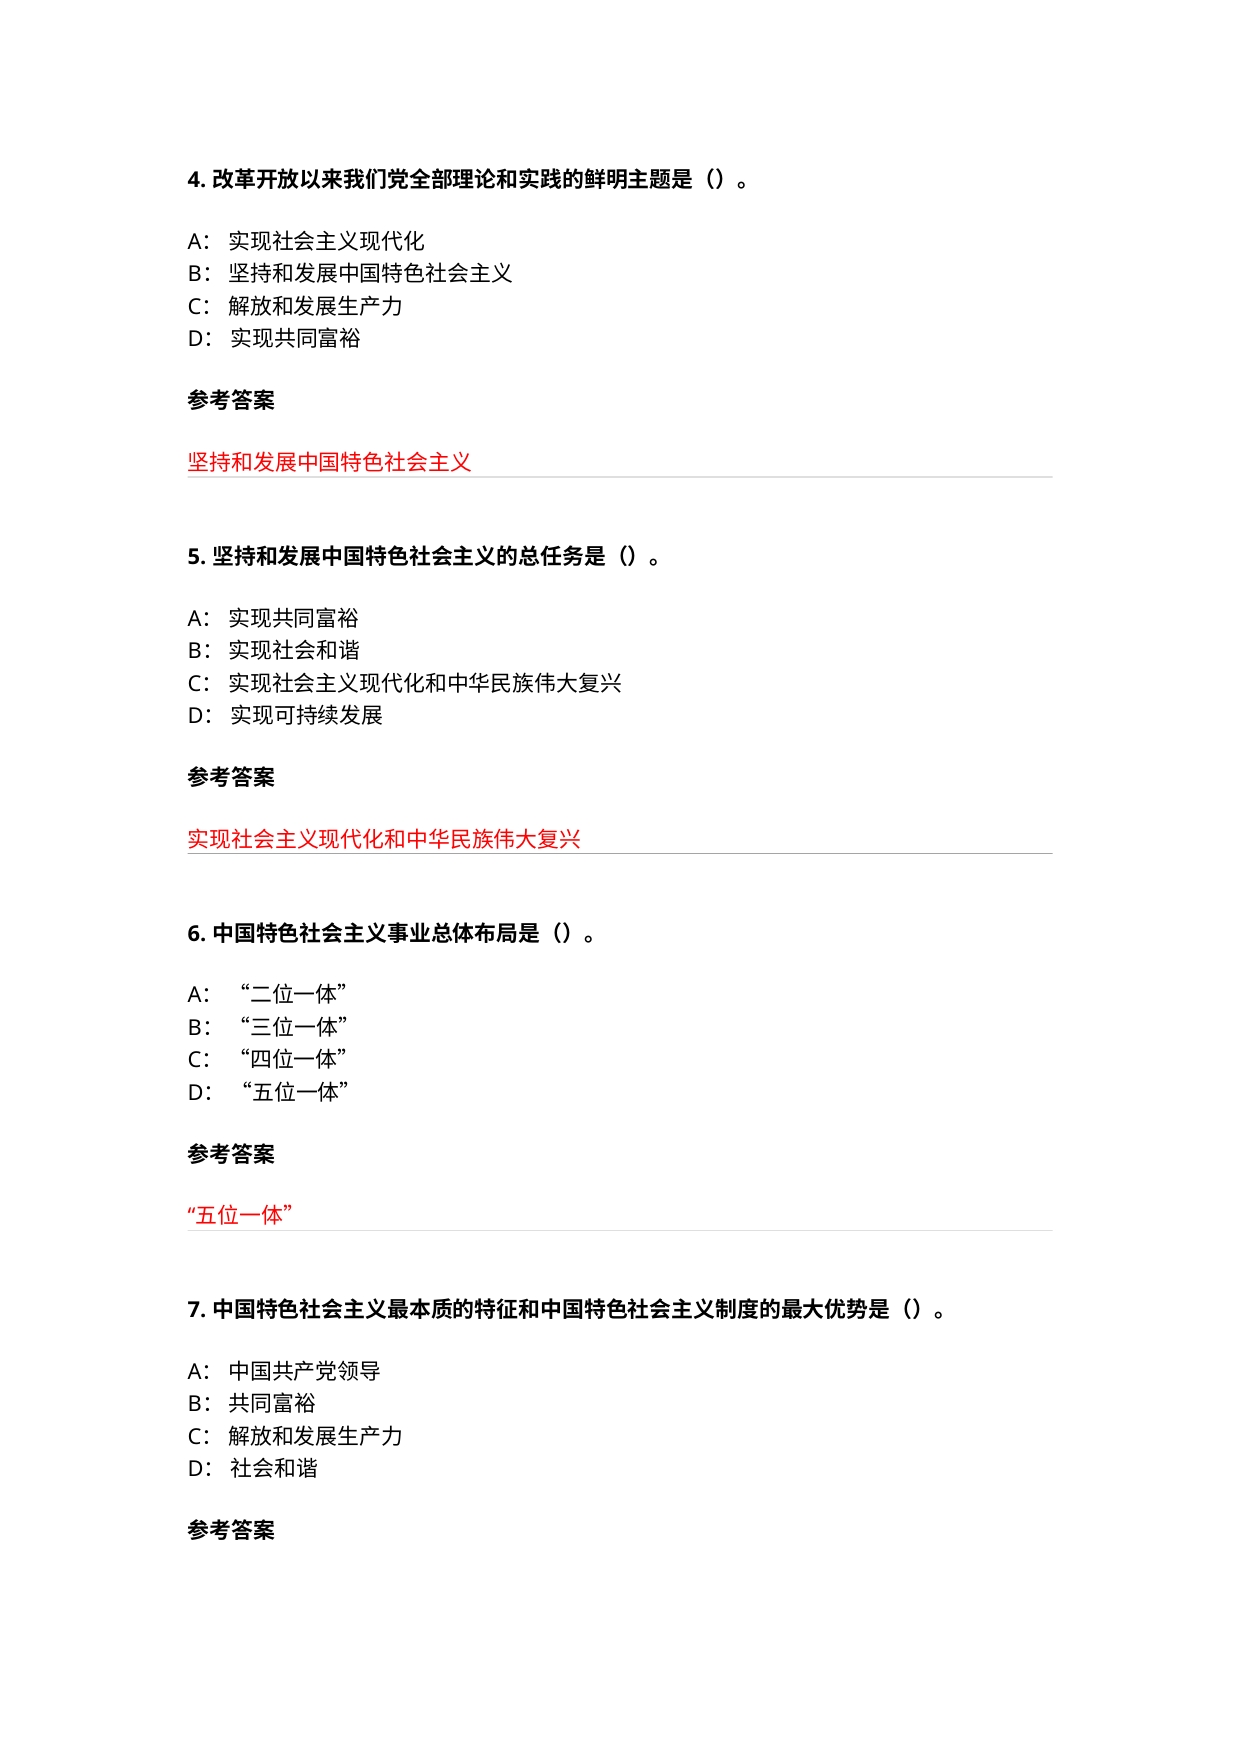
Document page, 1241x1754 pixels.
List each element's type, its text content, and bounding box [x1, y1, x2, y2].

text 实现社会主义现代化和中华民族伟大复兴 [187, 821, 1053, 853]
subtitle 5. 坚持和发展中国特色社会主义的总任务是（）。 [187, 539, 1053, 571]
subtitle 6. 中国特色社会主义事业总体布局是（）。 [187, 915, 1053, 948]
subtitle 7. 中国特色社会主义最本质的特征和中国特色社会主义制度的最大优势是（）。 [187, 1292, 1053, 1324]
text A： 实现共同富裕 [187, 600, 1053, 633]
text C： 解放和发展生产力 [187, 289, 1053, 321]
subtitle 参考答案 [187, 1136, 1053, 1169]
text “五位一体” [187, 1198, 1053, 1230]
text C： 解放和发展生产力 [187, 1419, 1053, 1451]
text C： “四位一体” [187, 1042, 1053, 1074]
text A： 中国共产党领导 [187, 1354, 1053, 1386]
text A： 实现社会主义现代化 [187, 224, 1053, 256]
text B： “三位一体” [187, 1009, 1053, 1042]
text B： 共同富裕 [187, 1386, 1053, 1419]
text B： 实现社会和谐 [187, 633, 1053, 665]
subtitle 参考答案 [187, 1513, 1053, 1545]
text 坚持和发展中国特色社会主义 [187, 444, 1053, 476]
subtitle 4. 改革开放以来我们党全部理论和实践的鲜明主题是（）。 [187, 162, 1053, 194]
text D： “五位一体” [187, 1074, 1053, 1107]
text C： 实现社会主义现代化和中华民族伟大复兴 [187, 665, 1053, 698]
text D： 社会和谐 [187, 1451, 1053, 1484]
subtitle 参考答案 [187, 383, 1053, 415]
text B： 坚持和发展中国特色社会主义 [187, 256, 1053, 289]
text D： 实现共同富裕 [187, 321, 1053, 354]
text D： 实现可持续发展 [187, 698, 1053, 730]
text A： “二位一体” [187, 977, 1053, 1009]
subtitle 参考答案 [187, 759, 1053, 792]
